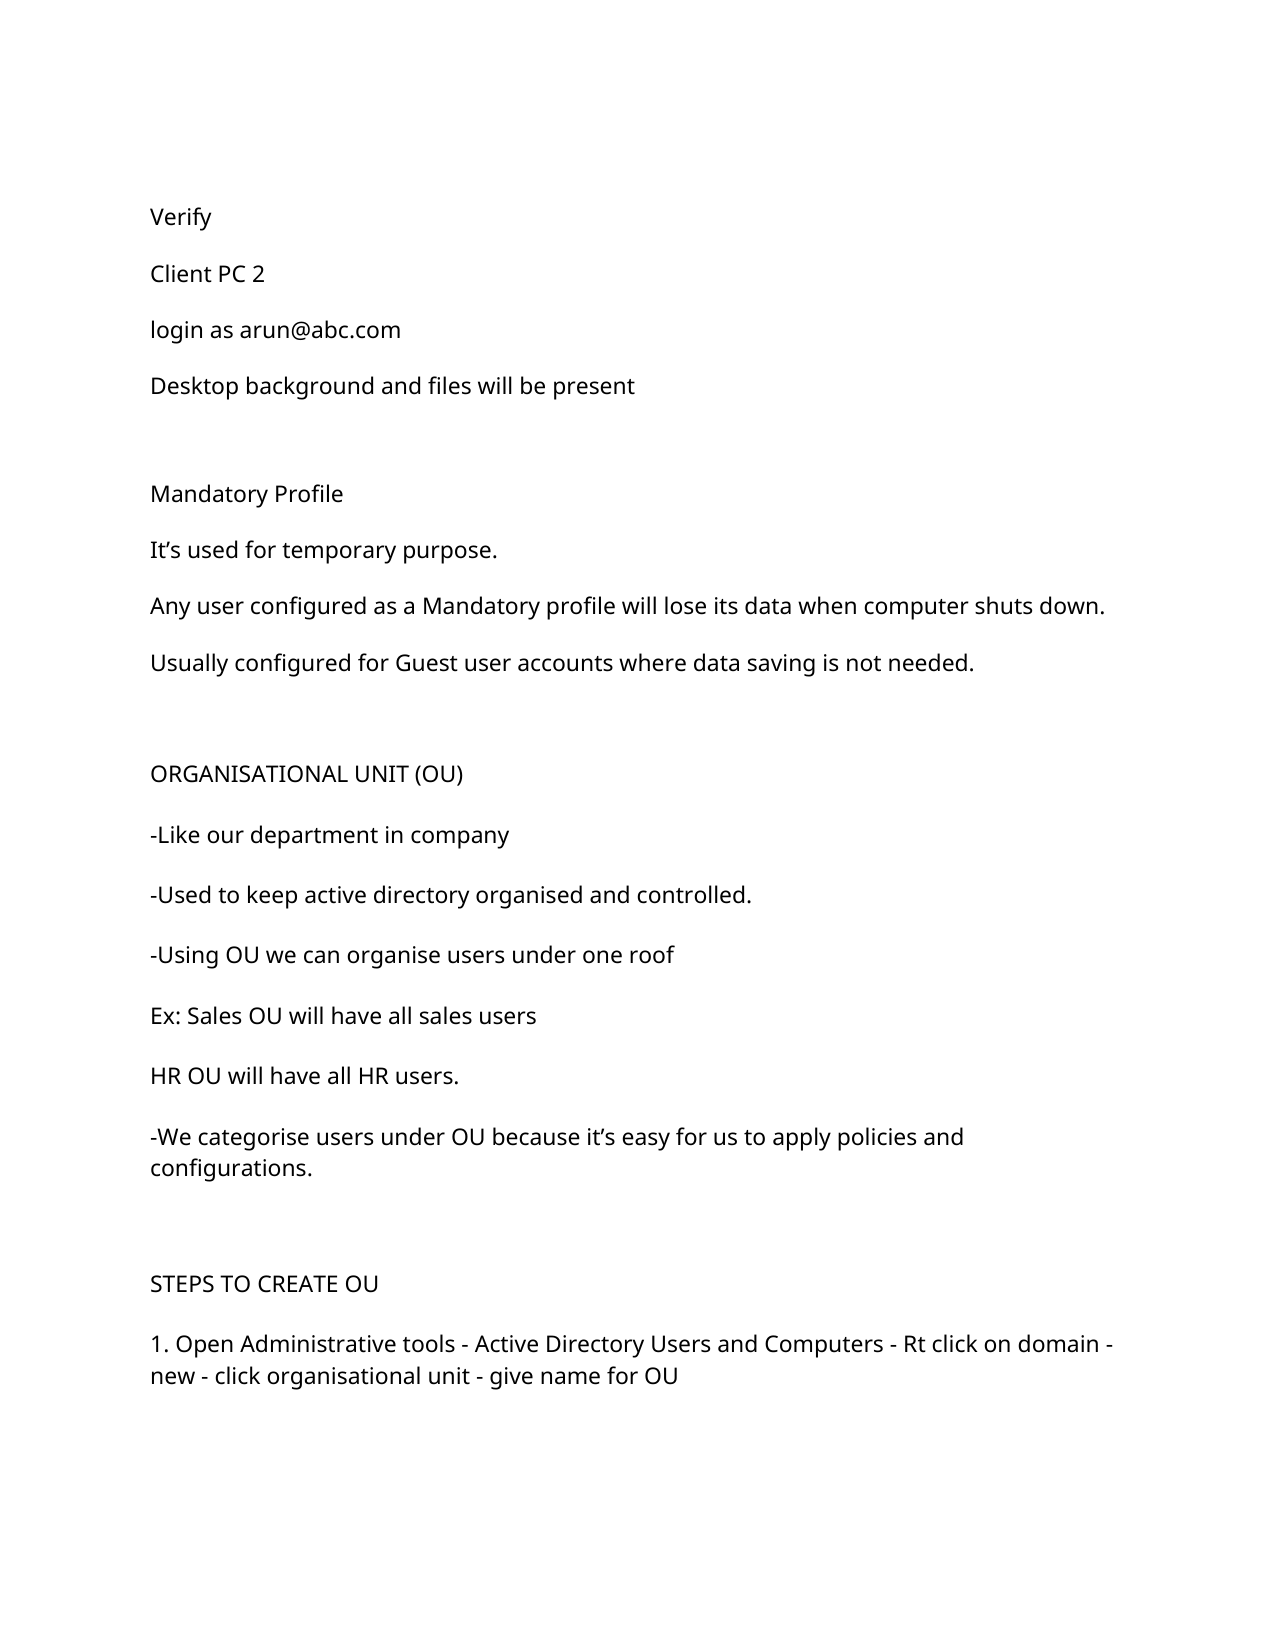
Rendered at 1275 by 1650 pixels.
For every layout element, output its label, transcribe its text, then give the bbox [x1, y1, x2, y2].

text Any user configured as a Mandatory profile will lose its data when computer shuts down. [150, 590, 1125, 621]
text Desktop background and files will be present [150, 370, 1125, 401]
text ORGANISATIONAL UNIT (OU) [150, 758, 1125, 789]
text Usually configured for Guest user accounts where data saving is not needed. [150, 646, 1125, 678]
text HR OU will have all HR users. [150, 1060, 1125, 1092]
text Client PC 2 [150, 258, 1125, 289]
text It’s used for temporary purpose. [150, 534, 1125, 565]
text -We categorise users under OU because it’s easy for us to apply policies and configurations. [150, 1121, 1125, 1183]
text STEPS TO CREATE OU [150, 1268, 1125, 1299]
text -Like our department in company [150, 819, 1125, 850]
text Mandatory Profile [150, 478, 1125, 509]
text -Using OU we can organise users under one roof [150, 939, 1125, 971]
text -Used to keep active directory organised and controlled. [150, 879, 1125, 910]
text 1. Open Administrative tools - Active Directory Users and Computers - Rt click on domain - new - click organisational unit - give name for OU [150, 1328, 1125, 1391]
text login as arun@abc.com [150, 314, 1125, 345]
text Verify [150, 201, 1125, 233]
text Ex: Sales OU will have all sales users [150, 1000, 1125, 1031]
